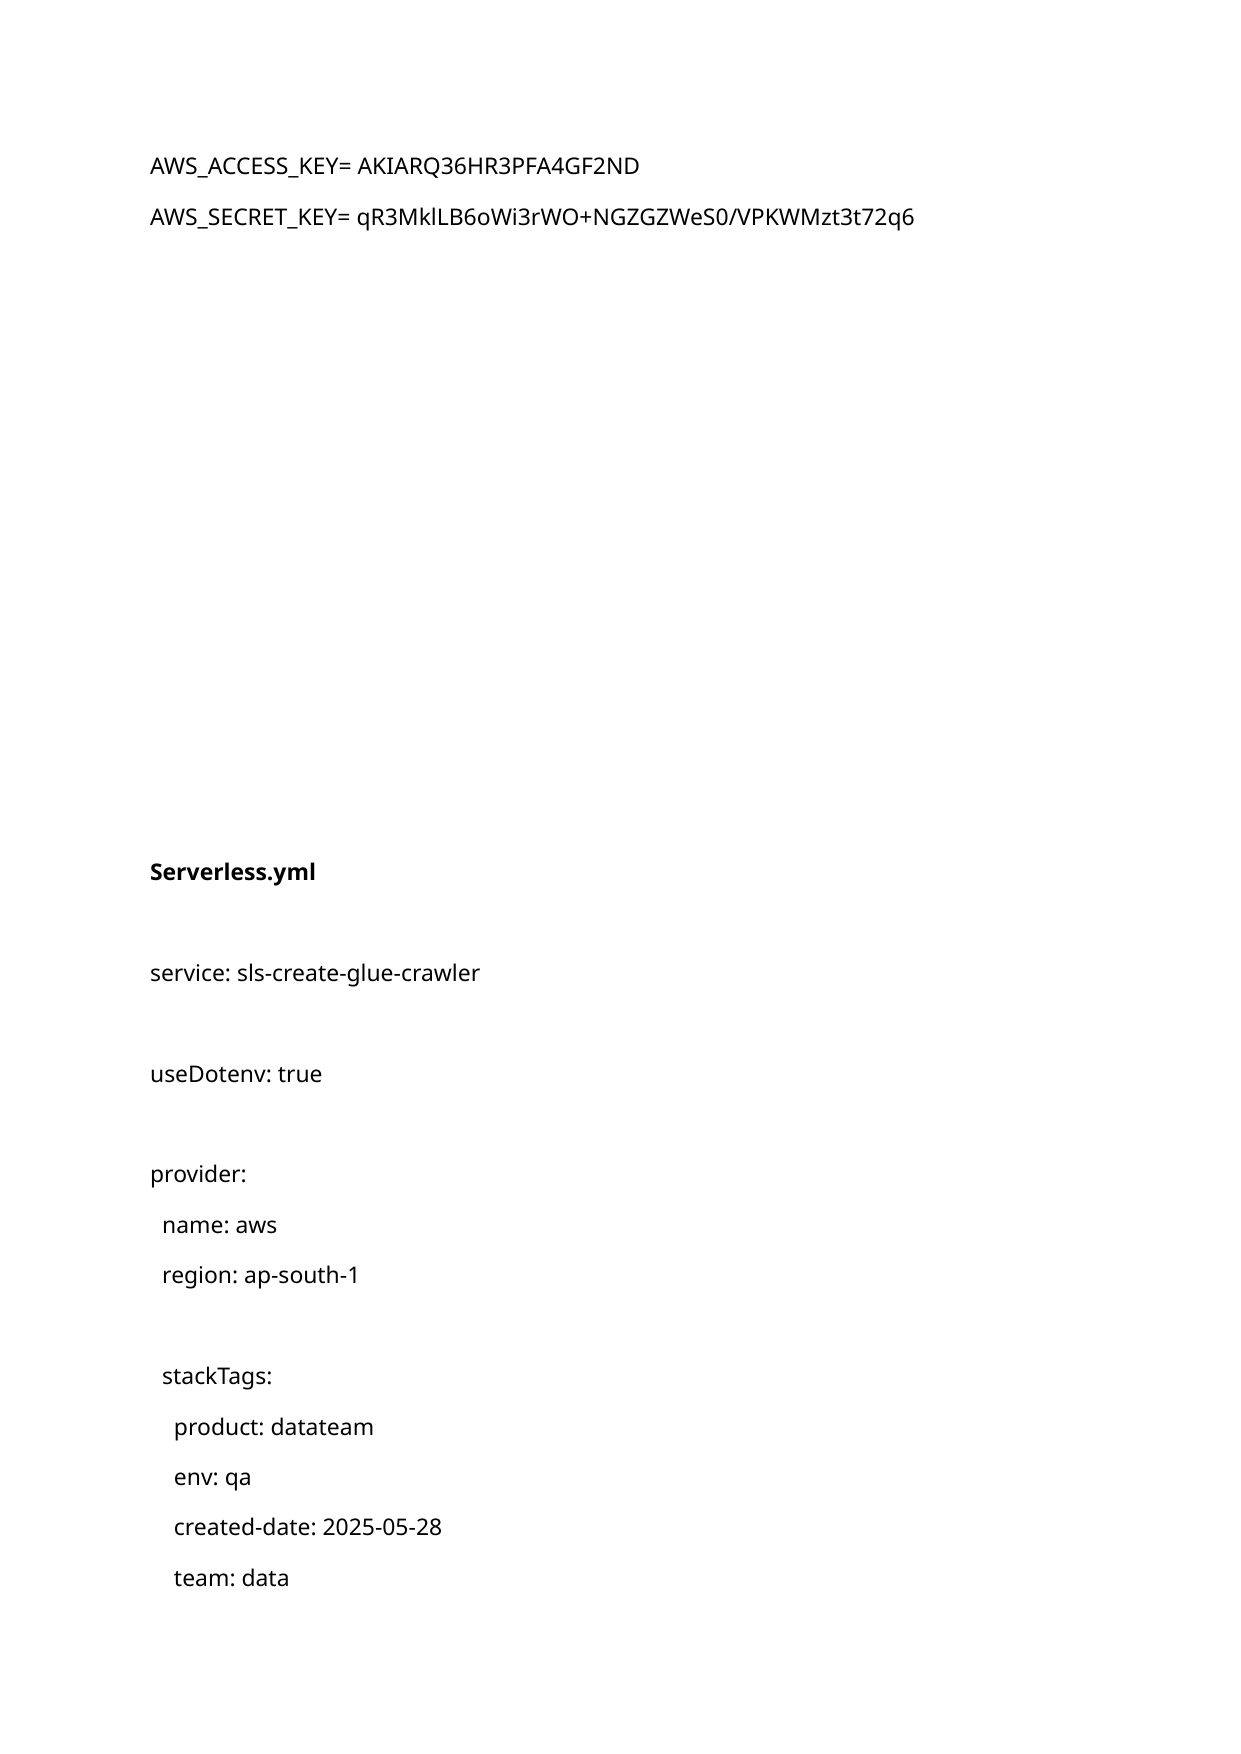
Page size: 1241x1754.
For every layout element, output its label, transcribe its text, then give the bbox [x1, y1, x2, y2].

text provider: [150, 1158, 1090, 1189]
text name: aws [150, 1209, 1090, 1240]
text Serverless.yml [150, 856, 1090, 887]
text team: data [150, 1562, 1090, 1593]
text created-date: 2025-05-28 [150, 1511, 1090, 1542]
text product: datateam [150, 1410, 1090, 1442]
text service: sls-create-glue-crawler [150, 957, 1090, 988]
text AWS_SECRET_KEY= qR3MklLB6oWi3rWO+NGZGZWeS0/VPKWMzt3t72q6 [150, 200, 1090, 232]
text AWS_ACCESS_KEY= AKIARQ36HR3PFA4GF2ND [150, 150, 1090, 181]
text useDotenv: true [150, 1057, 1090, 1089]
text region: ap-south-1 [150, 1259, 1090, 1290]
text stackTags: [150, 1360, 1090, 1391]
text env: qa [150, 1461, 1090, 1492]
